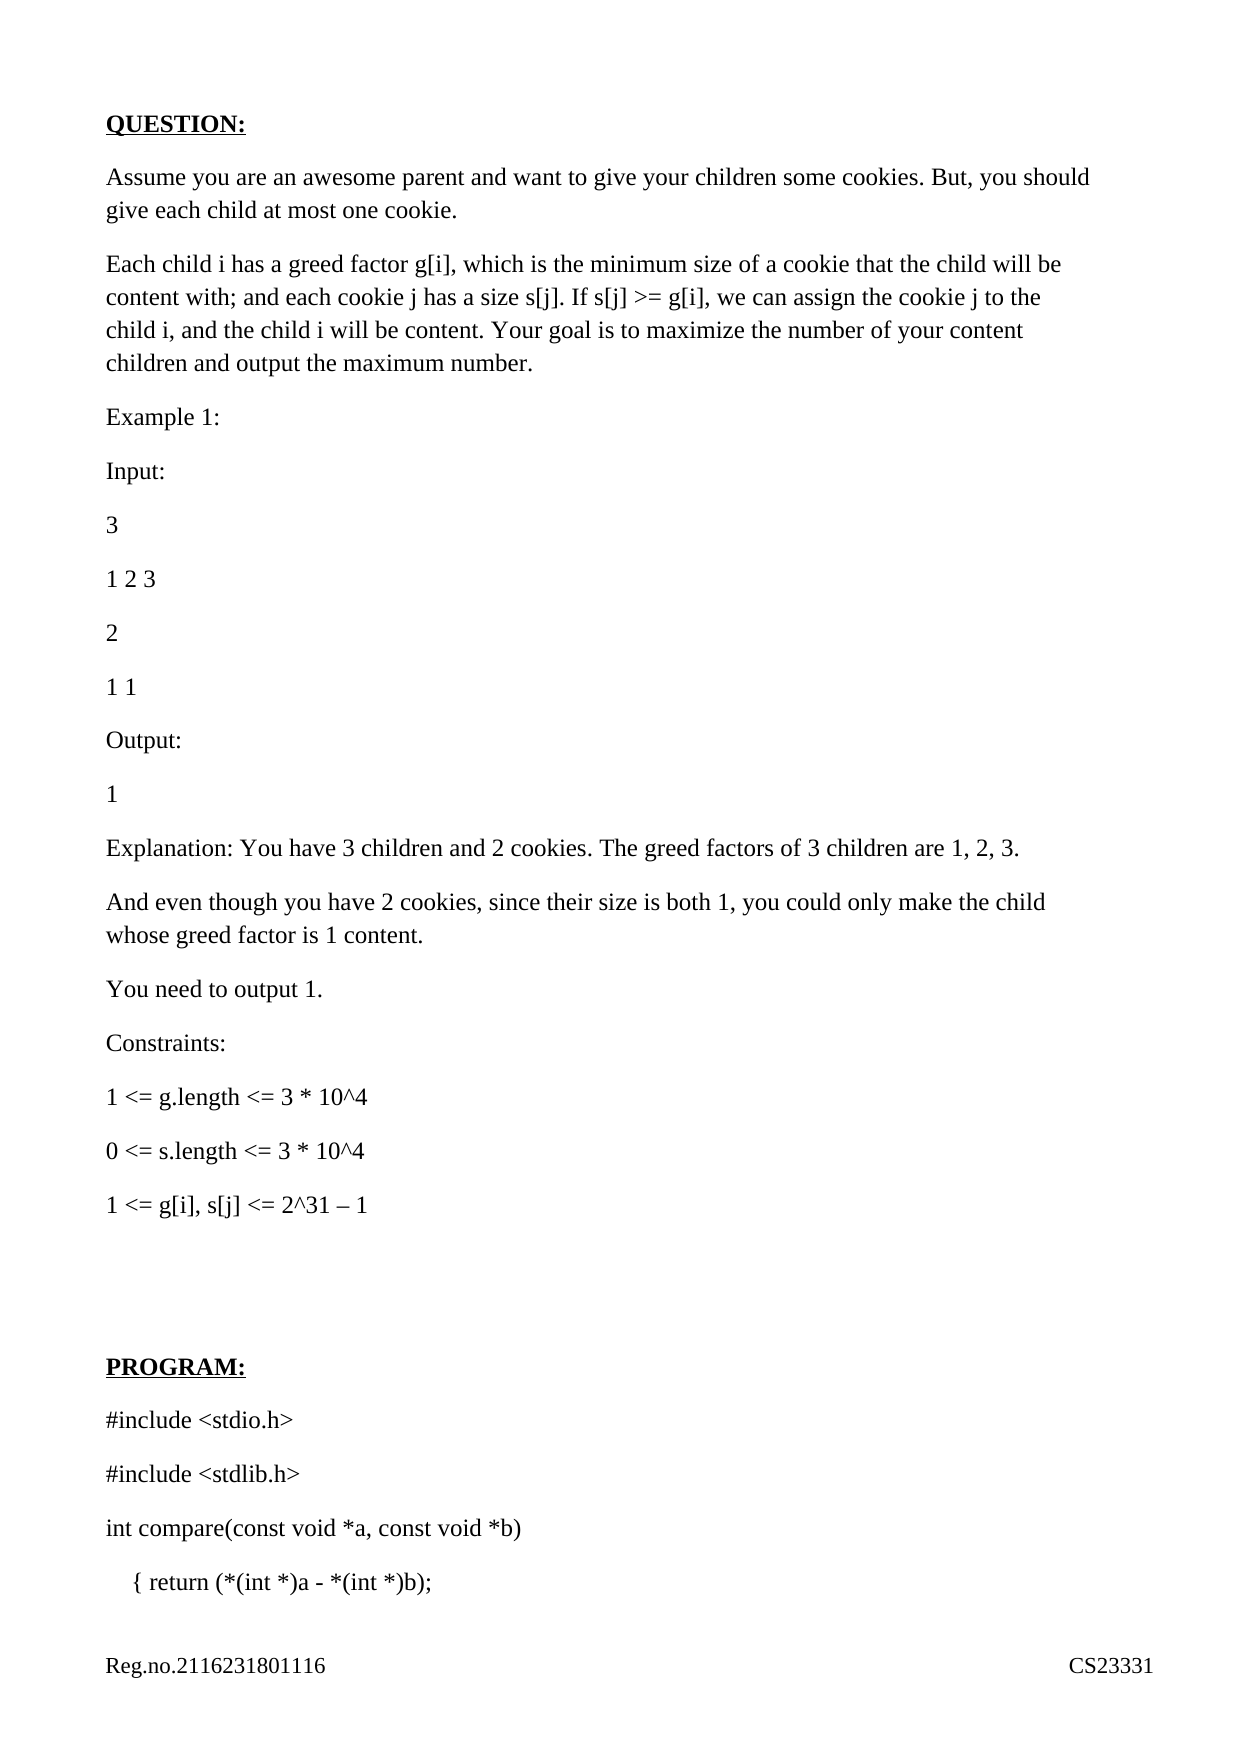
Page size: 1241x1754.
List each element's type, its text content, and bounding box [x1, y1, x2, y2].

text int compare(const void *a, const void *b) { return (*(int *)a - *(int *)b); [106, 1513, 593, 1596]
text QUESTION: [106, 109, 1155, 138]
text Each child i has a greed factor g[i], which is the minimum size of a cookie that the child will be content with; and each cookie j has a size s[j]. If s[j] >= g[i], we can assign the cookie j to the child i, and the child i will be content. Your goal is to maximize the number of your content children and output the maximum number. [106, 249, 1077, 377]
text 0 <= s.length <= 3 * 10^4 [106, 1136, 1155, 1164]
text 2 [106, 618, 1155, 647]
text #include <stdio.h> #include <stdlib.h> [106, 1405, 349, 1488]
text You need to output 1. Constraints: [106, 974, 393, 1056]
text 1 2 3 [106, 564, 1155, 592]
text 1 1 [106, 672, 1155, 701]
text 3 [106, 510, 1155, 538]
text 1 <= g.length <= 3 * 10^4 [106, 1082, 1155, 1111]
text And even though you have 2 cookies, since their size is both 1, you could only make the child whose greed factor is 1 content. [106, 887, 1077, 949]
text Assume you are an awesome parent and want to give your children some cookies. But, you should give each child at most one cookie. [106, 162, 1104, 224]
text 1 [106, 779, 1155, 808]
text Example 1: [106, 402, 1155, 431]
text 1 <= g[i], s[j] <= 2^31 – 1 [106, 1190, 1155, 1218]
text PROGRAM: [106, 1352, 1155, 1381]
text Input: [106, 456, 1155, 484]
text Output: [106, 725, 1155, 754]
text Explanation: You have 3 children and 2 cookies. The greed factors of 3 children are 1, 2, 3. [106, 833, 1155, 862]
